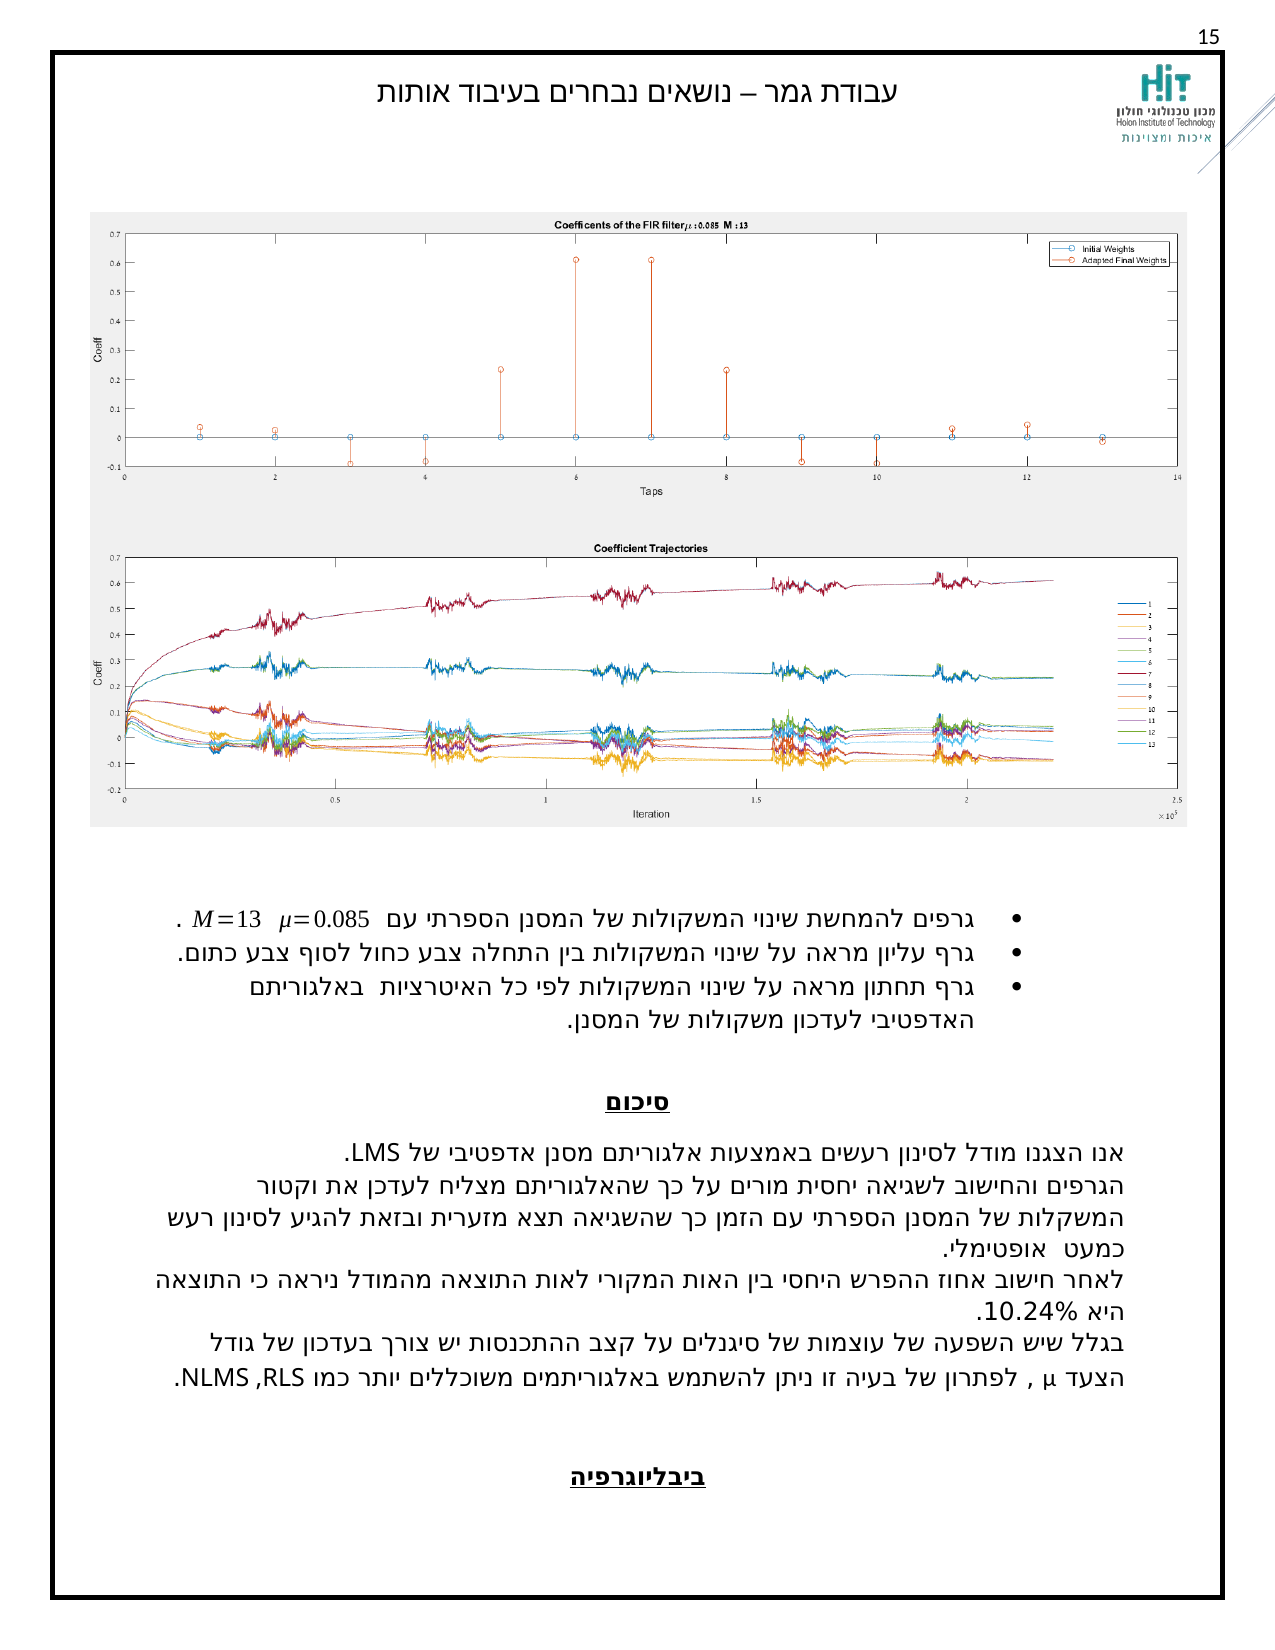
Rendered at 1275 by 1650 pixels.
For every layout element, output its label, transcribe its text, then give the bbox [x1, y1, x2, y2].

list גרף עליון מראה על שינוי המשקולות בין התחלה צבע כחול לסוף צבע כתום. [150, 938, 1012, 967]
text סיכום [150, 1087, 1125, 1116]
picture [1111, 55, 1220, 148]
list גרפים להמחשת שינוי המשקולות של המסנן הספרתי עם . [150, 904, 1012, 934]
text ביבליוגרפיה [150, 1462, 1125, 1491]
picture [90, 212, 1188, 827]
text אנו הצגנו מודל לסינון רעשים באמצעות אלגוריתם מסנן אדפטיבי של LMS. הגרפים והחישוב לשגיאה יחסית מורים על כך שהאלגוריתם מצליח לעדכן את וקטור המשקלות של המסנן הספרתי עם הזמן כך שהשגיאה תצא מזערית ובזאת להגיע לסינון רעש כמעט אופטימלי. לאחר חישוב אחוז ההפרש היחסי בין האות המקורי לאות התוצאה מהמודל ניראה כי התוצאה היא 10.24%. בגלל שיש השפעה של עוצמות של סיגנלים על קצב ההתכנסות יש צורך בעדכון של גודל הצעד μ , לפתרון של בעיה זו ניתן להשתמש באלגוריתמים משוכללים יותר כמו NLMS ,RLS. [150, 1135, 1125, 1394]
list גרף תחתון מראה על שינוי המשקולות לפי כל האיטרציות באלגוריתם האדפטיבי לעדכון משקולות של המסנן. [150, 972, 1012, 1034]
